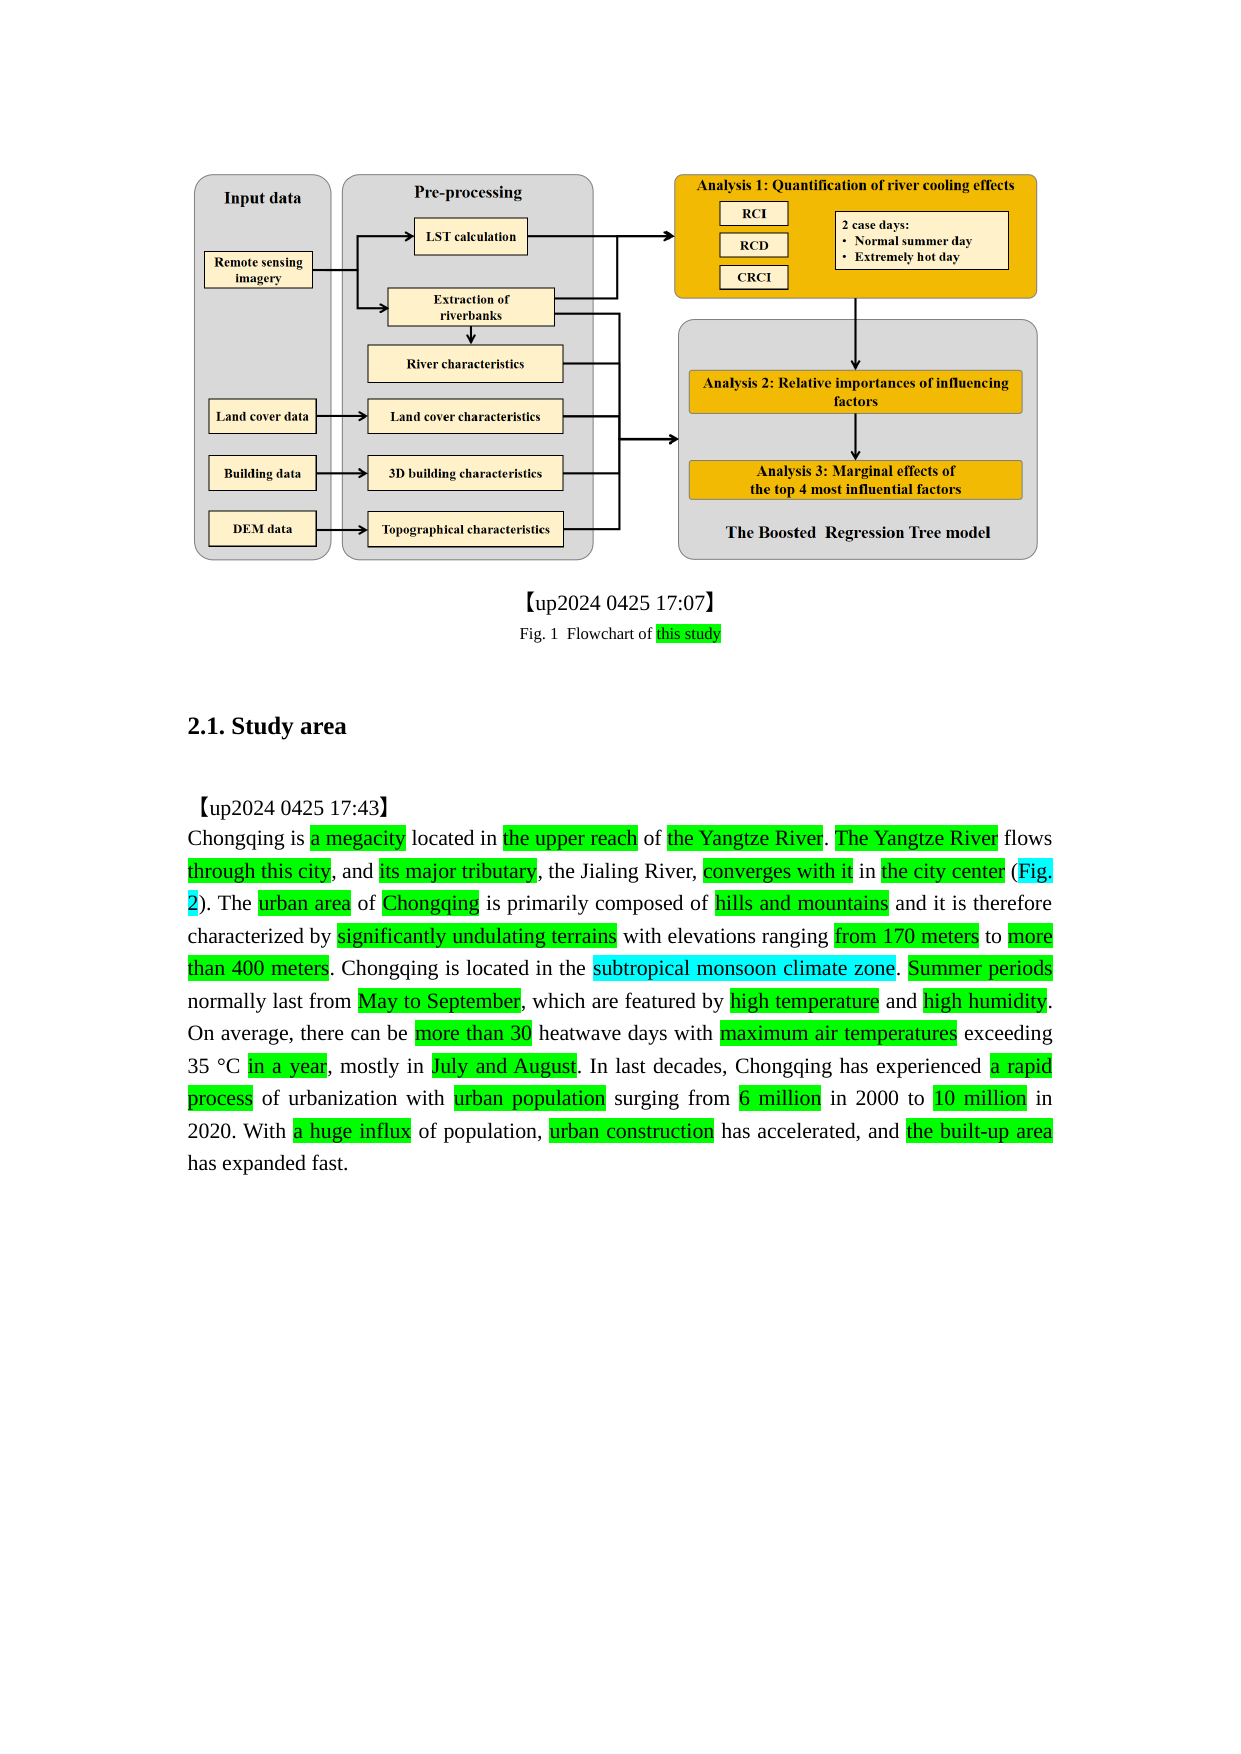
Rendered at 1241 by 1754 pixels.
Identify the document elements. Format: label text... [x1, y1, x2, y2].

text Chongqing is a megacity located in the upper reach of the Yangtze River. The Yangtze River flows through this city, and its major tributary, the Jialing River, converges with it in the city center (Fig. 2). The urban area of Chongqing is primarily composed of hills and mountains and it is therefore characterized by significantly undulating terrains with elevations ranging from 170 meters to more than 400 meters. Chongqing is located in the subtropical monsoon climate zone. Summer periods normally last from May to September, which are featured by high temperature and high humidity. On average, there can be more than 30 heatwave days with maximum air temperature exceeding 35 °C in a year, mostly in July and August. In last decades, Chongqing has experienced a rapid process of urbanization with urban population surging from 6 million in 2000 to 10 million in 2020. With a huge influx of population, . [187, 822, 1053, 1179]
text Fig. 1 Flowchart of this study [187, 617, 1053, 649]
subtitle 2.1. Study area [187, 709, 1053, 742]
picture [188, 162, 1052, 572]
